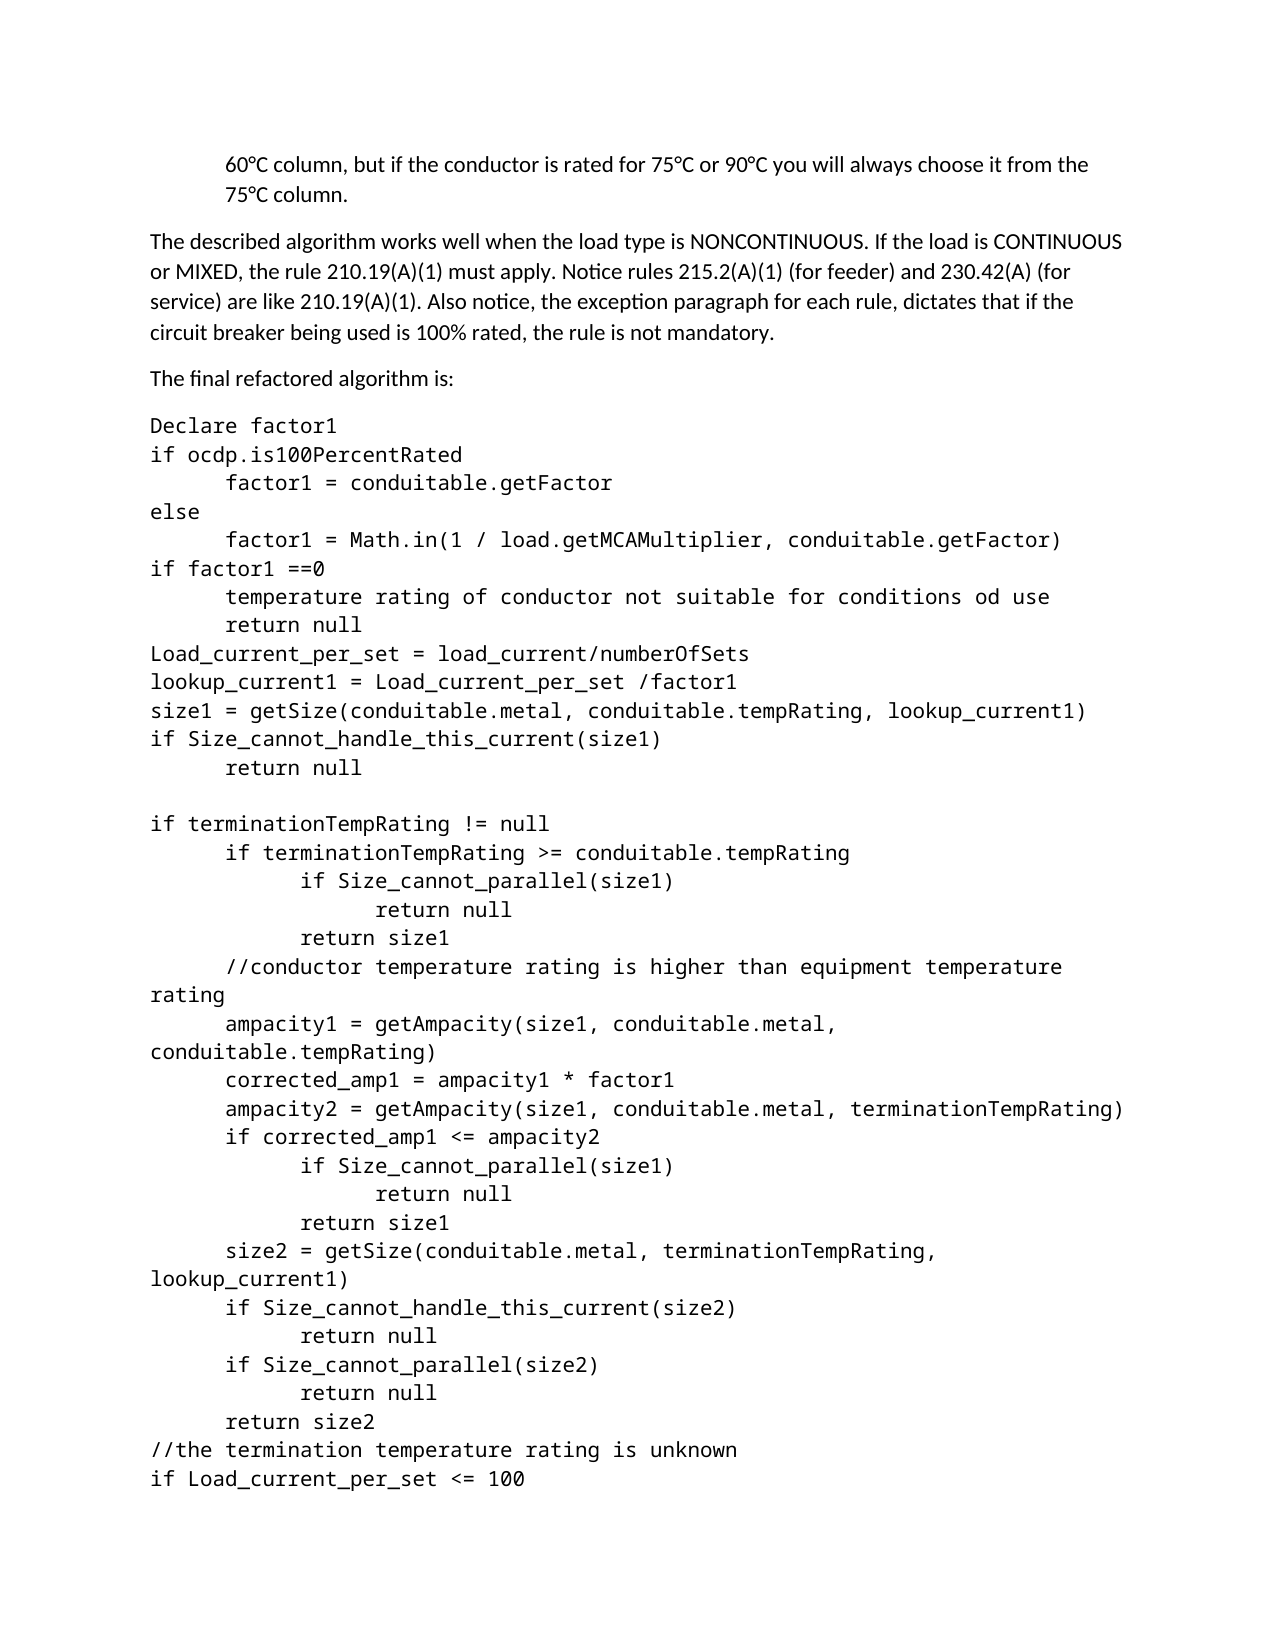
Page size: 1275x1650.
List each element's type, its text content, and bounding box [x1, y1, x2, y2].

text if Size_cannot_parallel(size2) [150, 1350, 1125, 1378]
text if corrected_amp1 <= ampacity2 [150, 1122, 1125, 1151]
text if Size_cannot_parallel(size1) [225, 1151, 1125, 1179]
text Declare factor1 [150, 411, 1125, 440]
text if Size_cannot_parallel(size1) [150, 866, 1125, 895]
text return null [225, 1378, 1125, 1407]
text return null [150, 611, 1125, 639]
text return null [150, 1179, 1125, 1208]
text return null [150, 753, 1125, 781]
text ampacity1 = getAmpacity(size1, conduitable.metal, conduitable.tempRating) [150, 1009, 1125, 1066]
text size2 = getSize(conduitable.metal, terminationTempRating, lookup_current1) [150, 1236, 1125, 1293]
text if Size_cannot_handle_this_current(size2) [150, 1293, 1125, 1321]
text //conductor temperature rating is higher than equipment temperature rating [150, 952, 1125, 1009]
text else [150, 497, 1125, 525]
text return null [225, 1321, 1125, 1350]
text if terminationTempRating != null [150, 809, 1125, 838]
text factor1 = Math.in(1 / load.getMCAMultiplier, conduitable.getFactor) [150, 525, 1125, 554]
text if factor1 ==0 [150, 554, 1125, 582]
text return null [150, 895, 1125, 923]
text The final refactored algorithm is: [150, 364, 1125, 393]
text return size1 [150, 923, 1125, 952]
text return size2 [150, 1407, 1125, 1435]
text temperature rating of conductor not suitable for conditions od use [150, 582, 1125, 611]
text if Load_current_per_set <= 100 [150, 1464, 1125, 1492]
text //the termination temperature rating is unknown [150, 1435, 1125, 1464]
text corrected_amp1 = ampacity1 * factor1 [150, 1066, 1125, 1094]
text if ocdp.is100PercentRated [150, 440, 1125, 468]
text ampacity2 = getAmpacity(size1, conduitable.metal, terminationTempRating) [150, 1094, 1125, 1122]
text lookup_current1 = Load_current_per_set /factor1 [150, 667, 1125, 696]
text return size1 [150, 1208, 1125, 1236]
text if terminationTempRating >= conduitable.tempRating [150, 838, 1125, 866]
text Load_current_per_set = load_current/numberOfSets [150, 639, 1125, 667]
text size1 = getSize(conduitable.metal, conduitable.tempRating, lookup_current1) [150, 696, 1125, 724]
text factor1 = conduitable.getFactor [150, 468, 1125, 497]
text if Size_cannot_handle_this_current(size1) [150, 724, 1125, 753]
